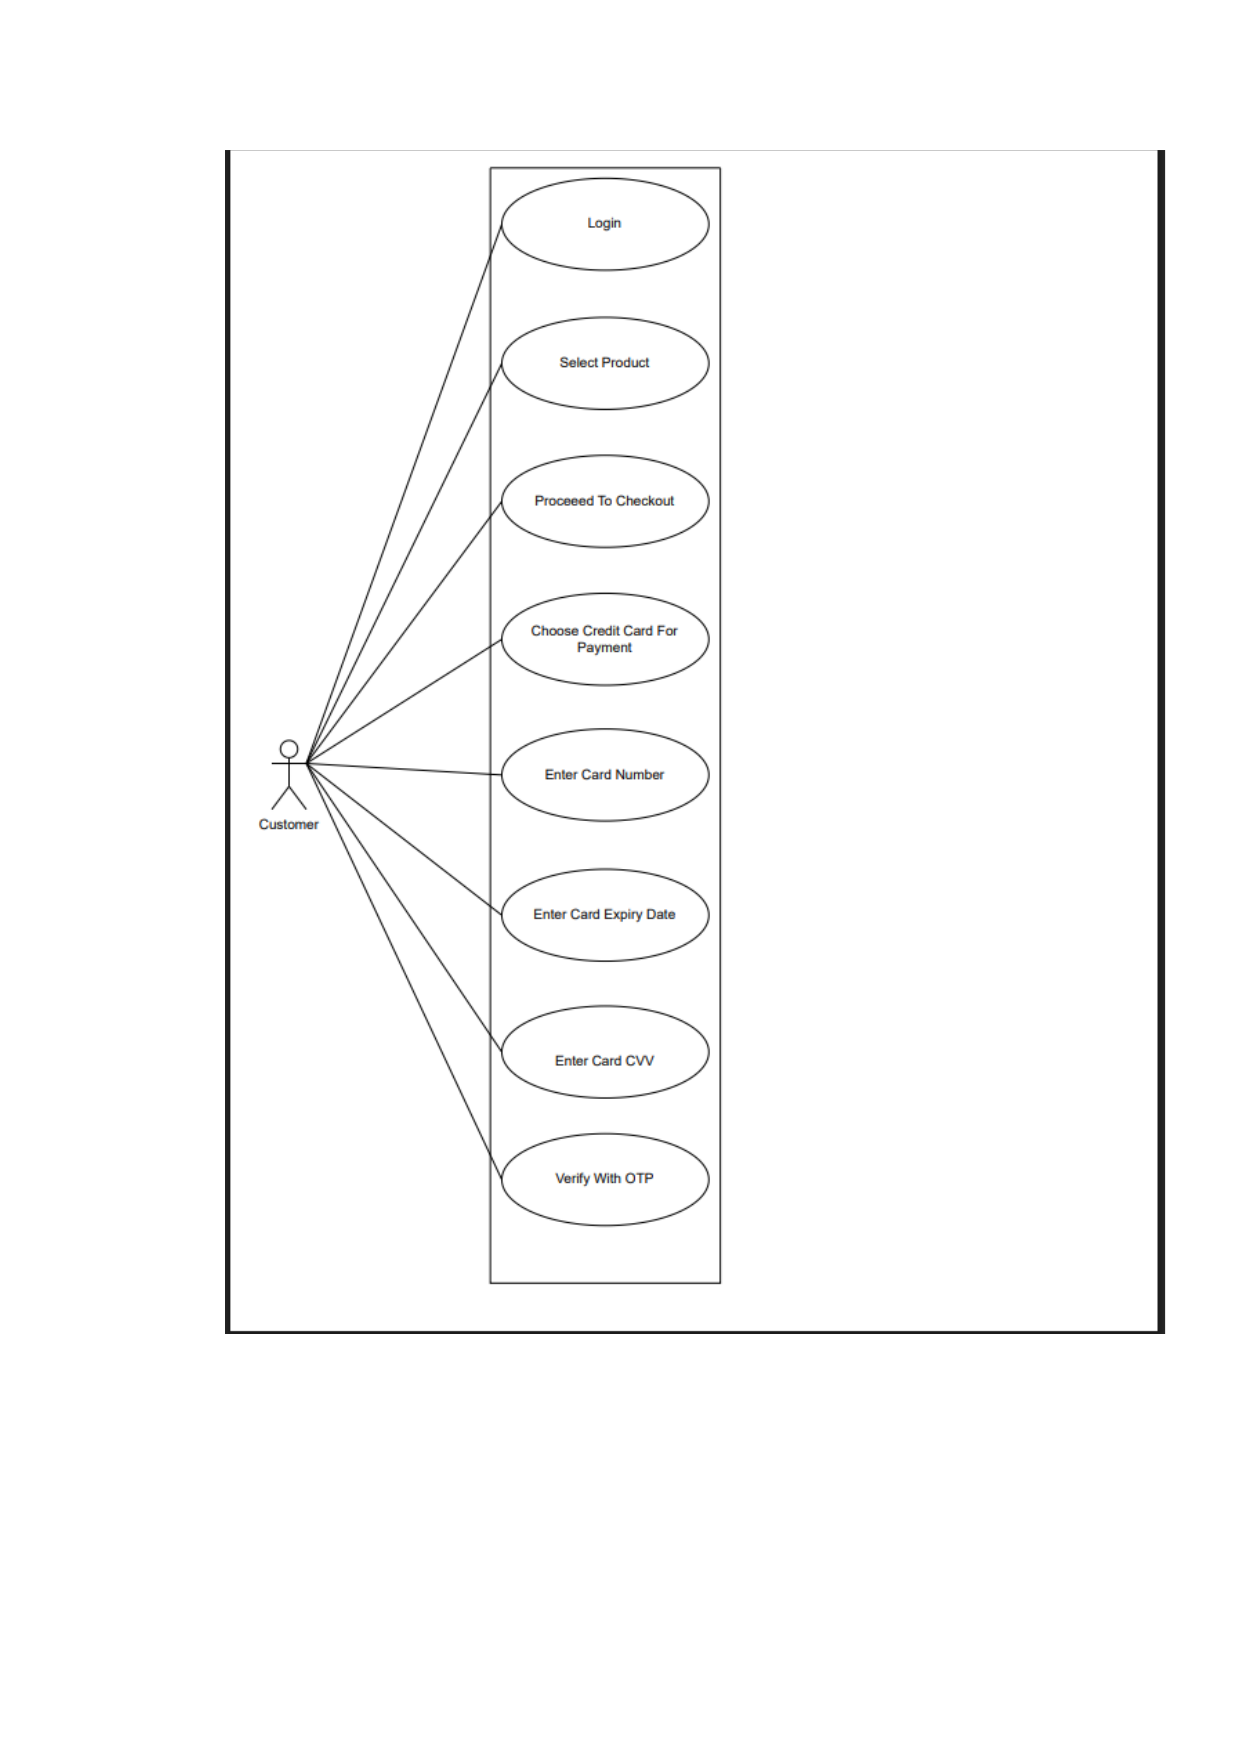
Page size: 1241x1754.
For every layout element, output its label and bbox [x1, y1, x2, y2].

picture [225, 150, 1166, 1334]
